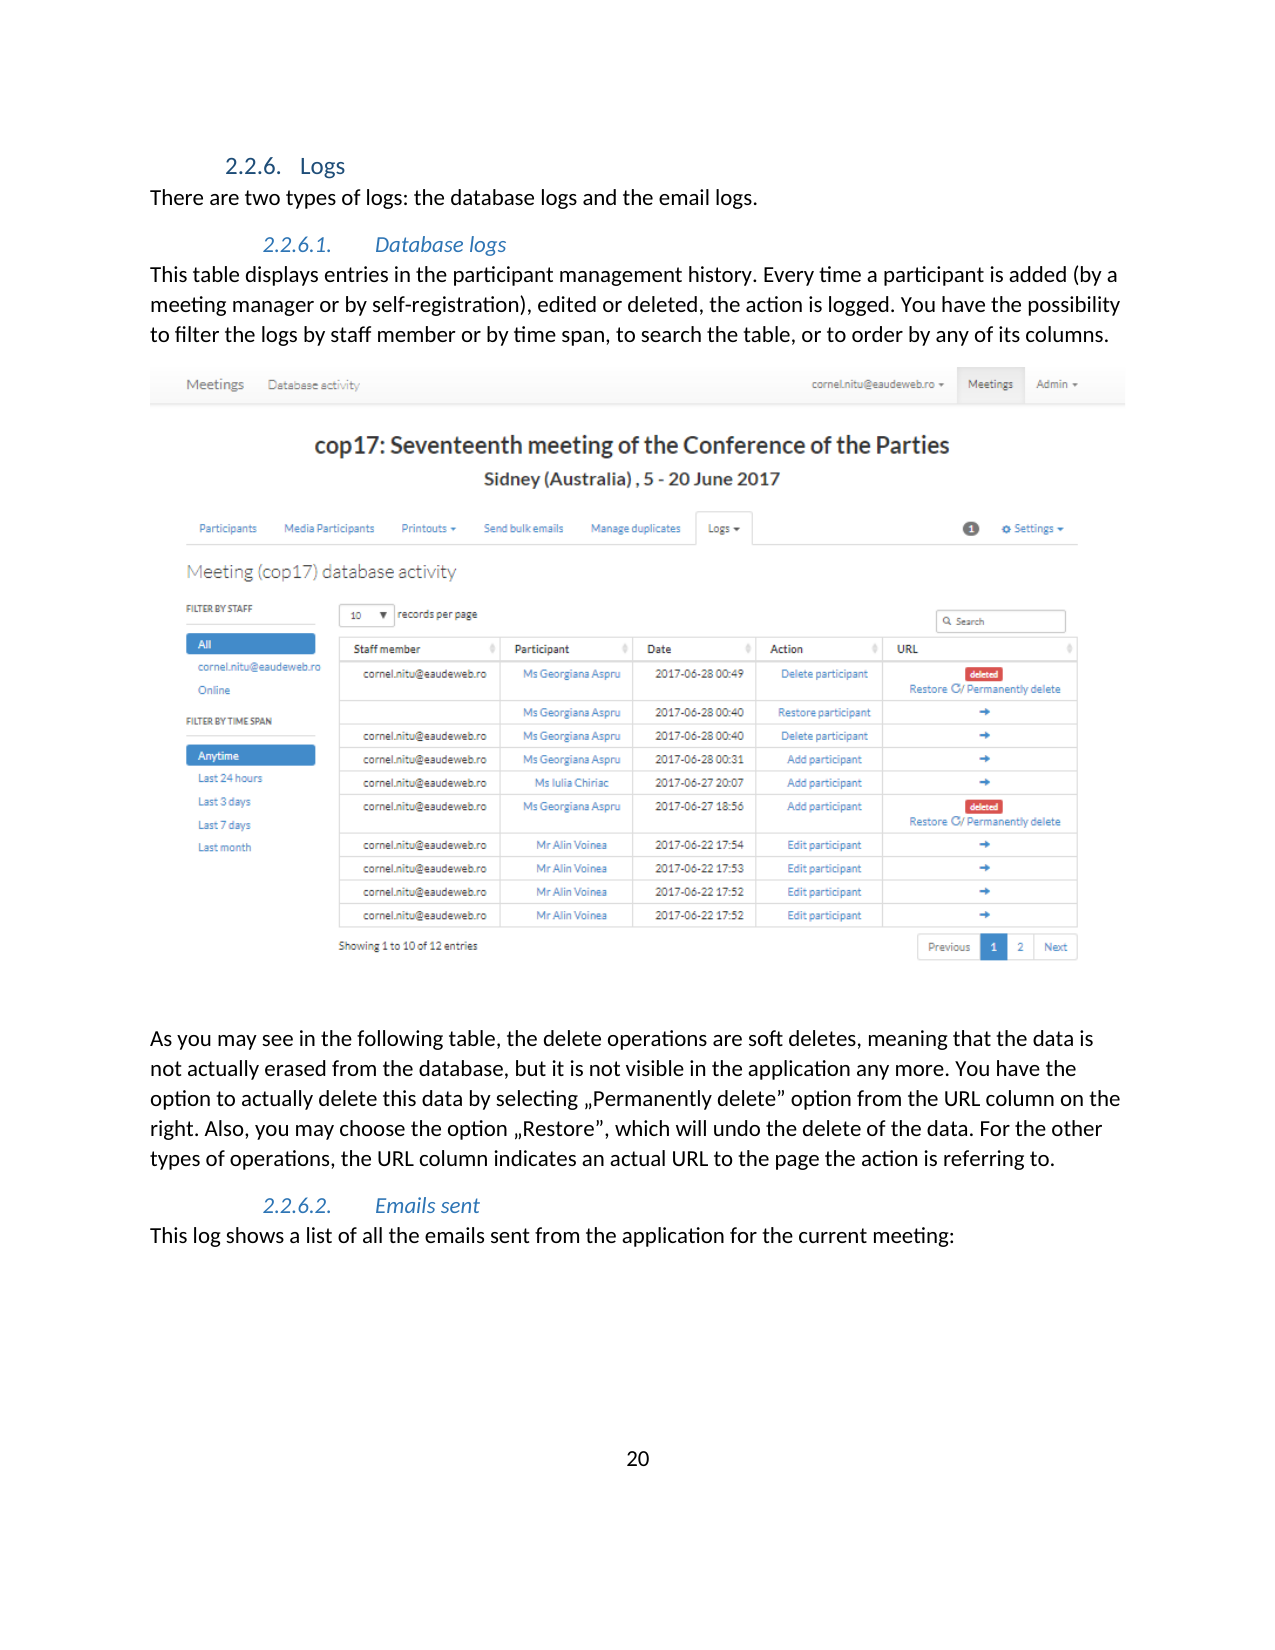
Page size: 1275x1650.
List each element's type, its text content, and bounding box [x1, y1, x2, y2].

subtitle Logs [225, 150, 1125, 181]
picture [150, 367, 1125, 1005]
subtitle Database logs [262, 230, 1125, 258]
text There are two types of logs: the database logs and the email logs. [150, 183, 1125, 211]
subtitle Emails sent [262, 1191, 1125, 1219]
text This log shows a list of all the emails sent from the application for the current meeting: [150, 1222, 1125, 1249]
text This table displays entries in the participant management history. Every time a participant is added (by a meeting manager or by self-registration), edited or deleted, the action is logged. You have the possibility to filter the logs by staff member or by time span, to search the table, or to order by any of its columns. [150, 260, 1125, 348]
text As you may see in the following table, the delete operations are soft deletes, meaning that the data is not actually erased from the database, but it is not visible in the application any more. You have the option to actually delete this data by selecting „Permanently delete” option from the URL column on the right. Also, you may choose the option „Restore”, which will undo the delete of the data. For the other types of operations, the URL column indicates an actual URL to the page the action is referring to. [150, 1024, 1125, 1172]
